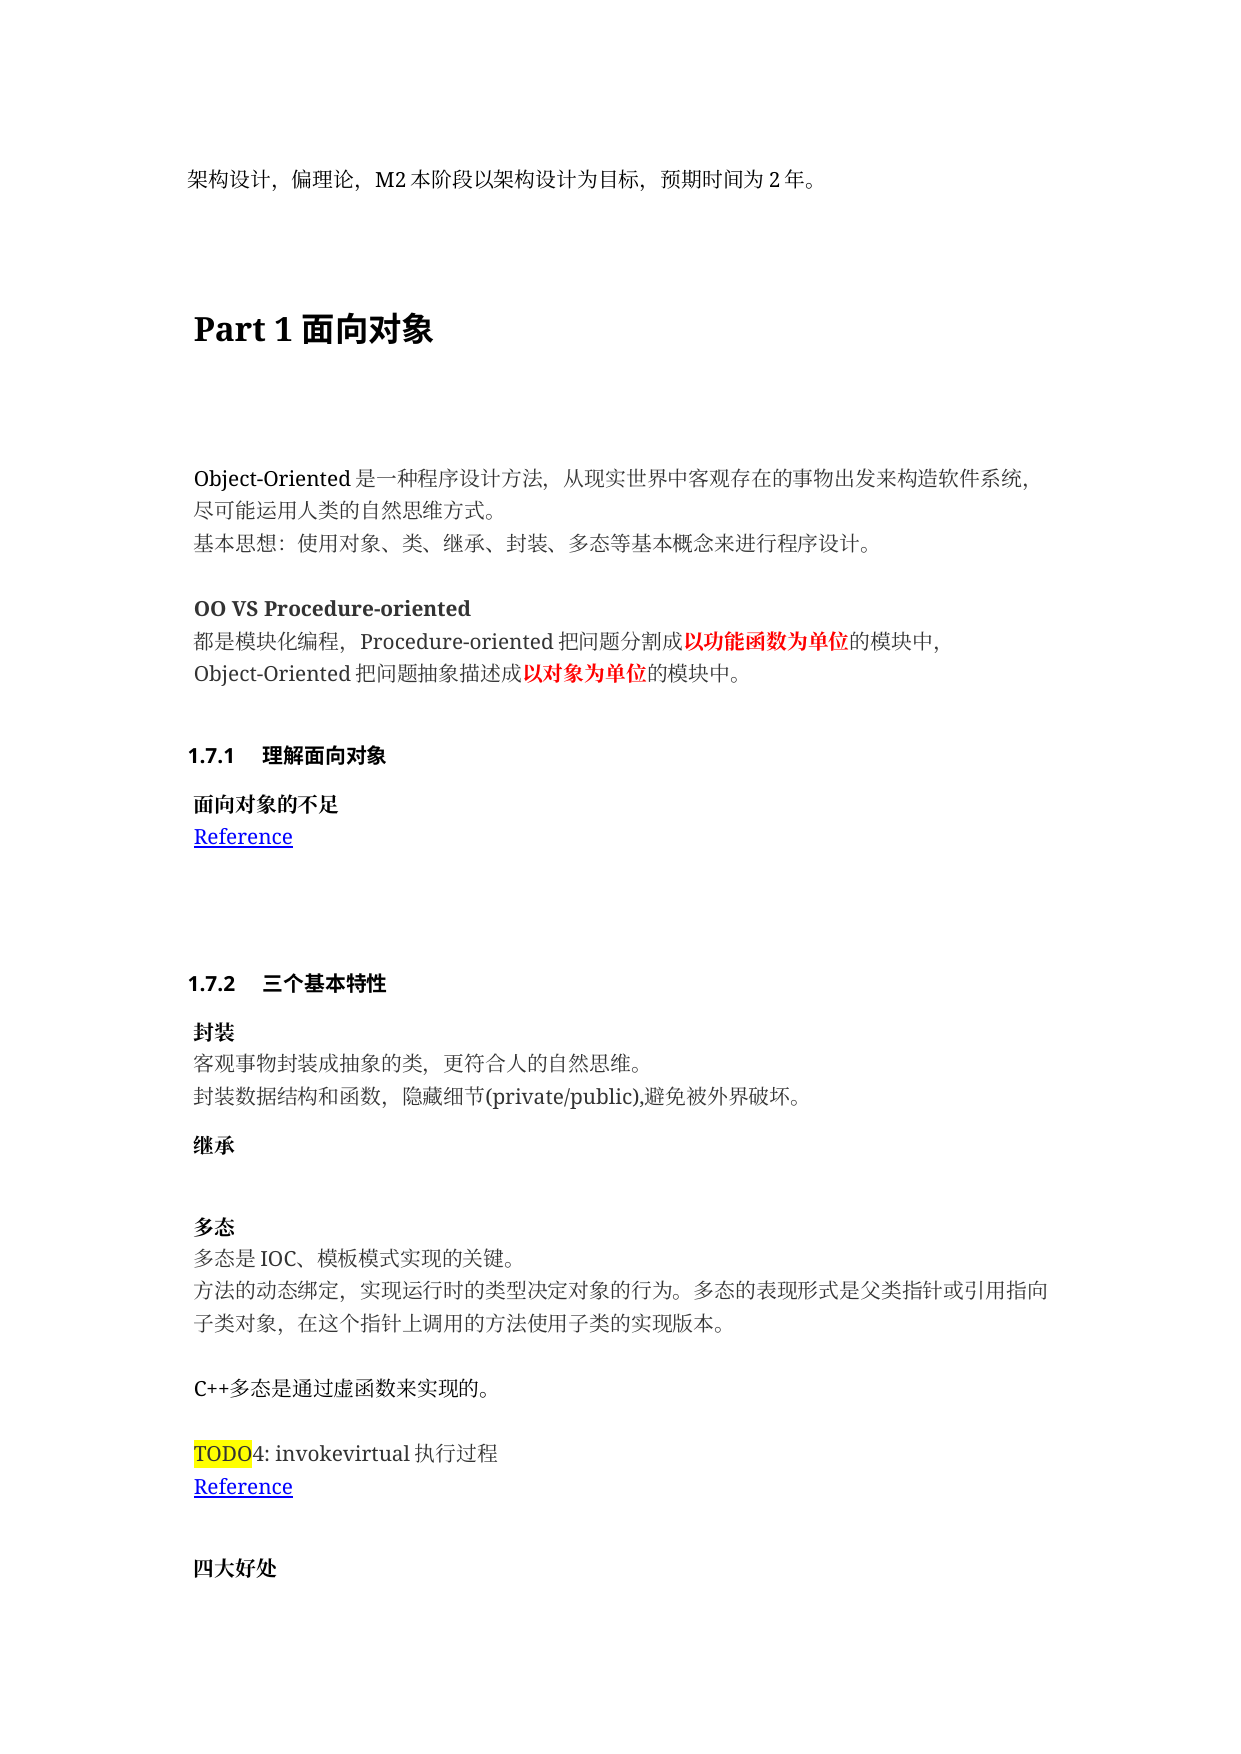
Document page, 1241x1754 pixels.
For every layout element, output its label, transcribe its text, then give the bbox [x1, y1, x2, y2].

text 封装 [193, 1015, 1053, 1047]
text C++多态是通过虚函数来实现的。 [193, 1372, 1053, 1405]
text 基本思想：使用对象、类、继承、封装、多态等基本概念来进行程序设计。 [193, 527, 1053, 560]
text 客观事物封装成抽象的类，更符合人的自然思维。 [193, 1047, 1053, 1080]
text 都是模块化编程，Procedure-oriented把问题分割成以功能函数为单位的模块中， [193, 625, 1053, 657]
text 面向对象的不足 [193, 787, 1053, 820]
text 架构设计，偏理论，M2本阶段以架构设计为目标，预期时间为2年。 [187, 162, 1053, 194]
text 四大好处 [193, 1551, 1053, 1584]
text 多态是IOC、模板模式实现的关键。 [193, 1242, 1053, 1275]
subtitle 三个基本特性 [187, 966, 1053, 999]
text Reference [193, 1470, 1053, 1502]
text 方法的动态绑定，实现运行时的类型决定对象的行为。多态的表现形式是父类指针或引用指向子类对象，在这个指针上调用的方法使用子类的实现版本。 [193, 1275, 1053, 1340]
text Object-Oriented是一种程序设计方法，从现实世界中客观存在的事物出发来构造软件系统，尽可能运用人类的自然思维方式。 [193, 462, 1053, 527]
subtitle 理解面向对象 [187, 739, 1053, 771]
text 封装数据结构和函数，隐藏细节(private/public),避免被外界破坏。 [193, 1080, 1053, 1112]
text TODO4: invokevirtual执行过程 [193, 1437, 1053, 1470]
text 继承 [193, 1129, 1053, 1161]
text Reference [193, 820, 1053, 852]
subtitle Part 1 面向对象 [193, 295, 1053, 360]
text Object-Oriented把问题抽象描述成以对象为单位的模块中。 [193, 657, 1053, 690]
text 多态 [193, 1210, 1053, 1242]
text OO VS Procedure-oriented [193, 592, 1053, 625]
